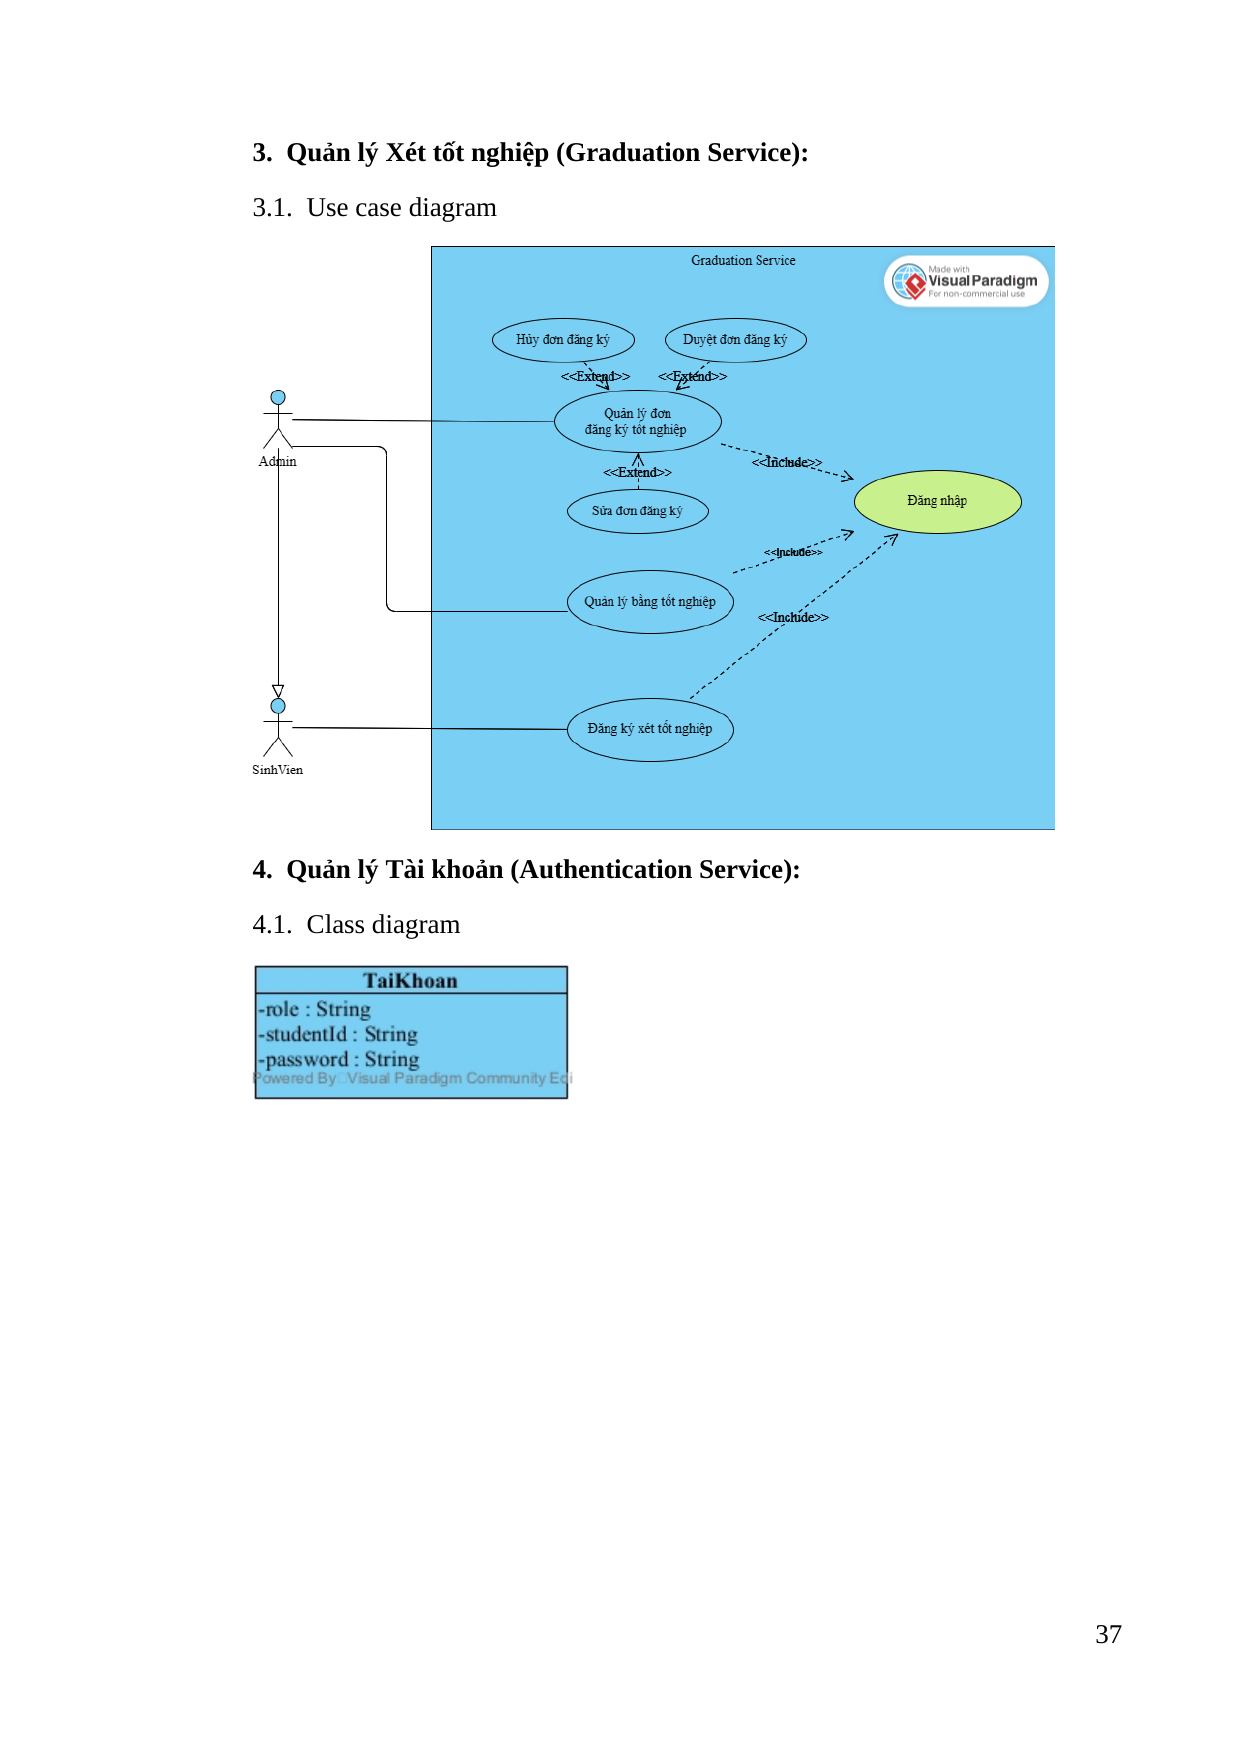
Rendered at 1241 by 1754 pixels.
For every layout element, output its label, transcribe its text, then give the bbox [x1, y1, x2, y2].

subtitle Quản lý Xét tốt nghiệp (Graduation Service): [252, 136, 1122, 167]
subtitle Use case diagram [252, 191, 1122, 222]
subtitle Quản lý Tài khoản (Authentication Service): [252, 853, 1122, 884]
picture [252, 246, 1055, 830]
subtitle Class diagram [252, 908, 1122, 939]
picture [252, 963, 573, 1104]
